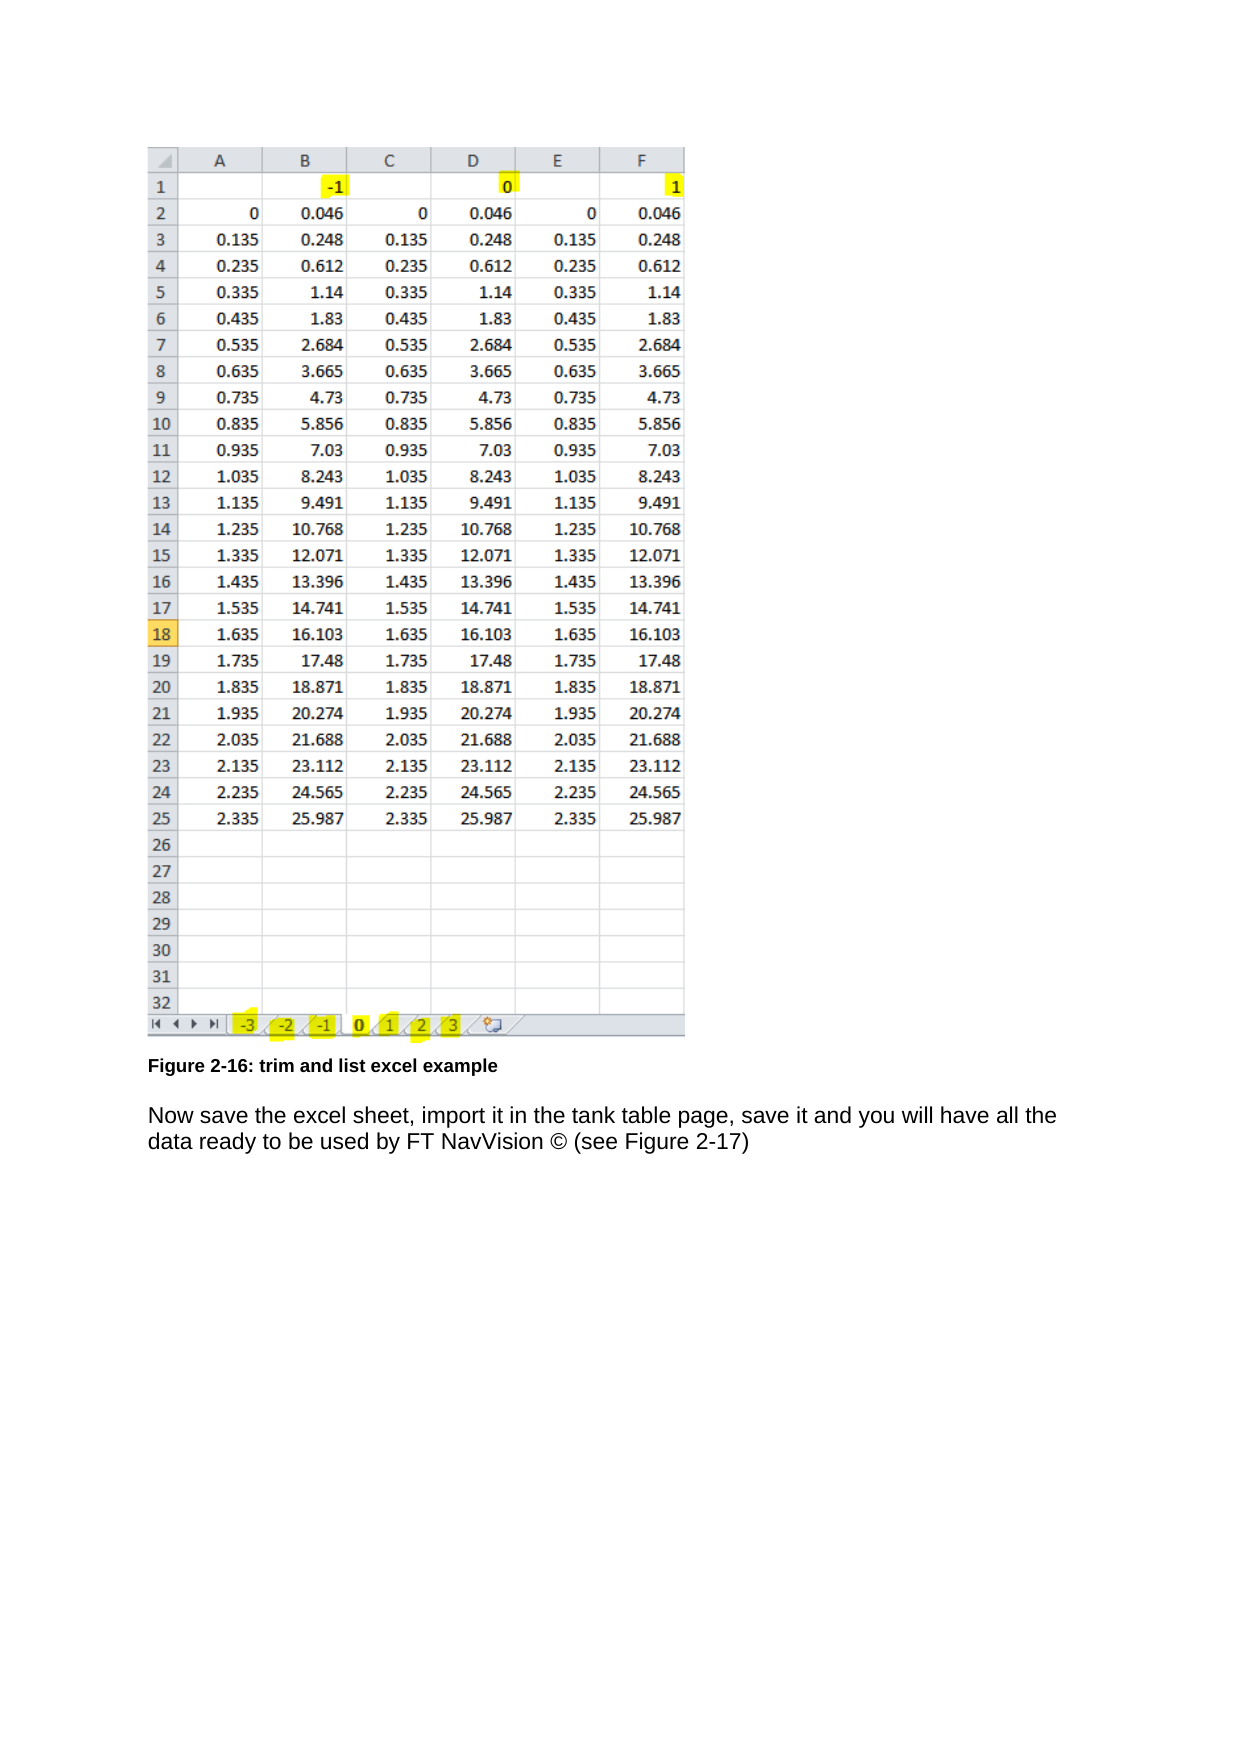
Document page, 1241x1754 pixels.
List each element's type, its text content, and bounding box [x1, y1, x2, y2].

picture [147, 147, 685, 1043]
